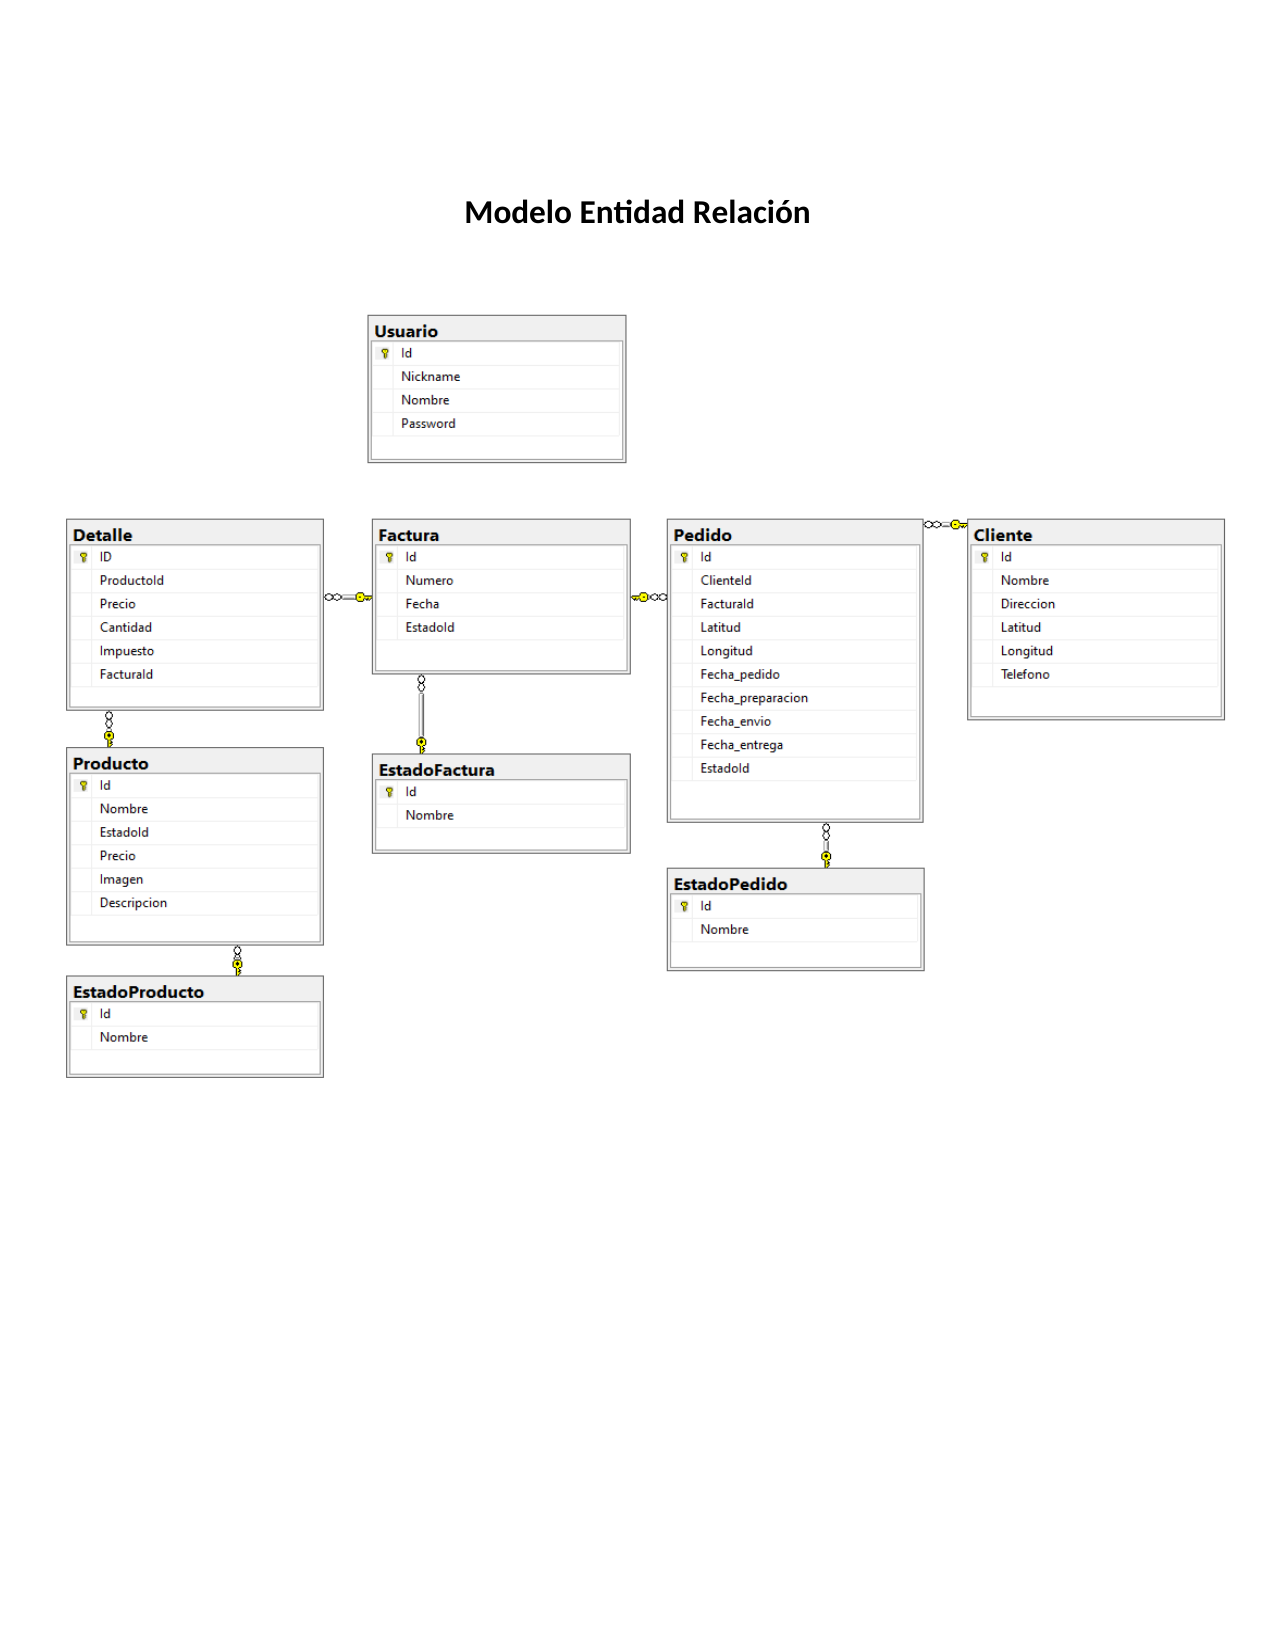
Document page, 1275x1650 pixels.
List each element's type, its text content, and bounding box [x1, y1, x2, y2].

picture [28, 286, 1261, 1126]
text Modelo Entidad Relación [112, 191, 1162, 232]
